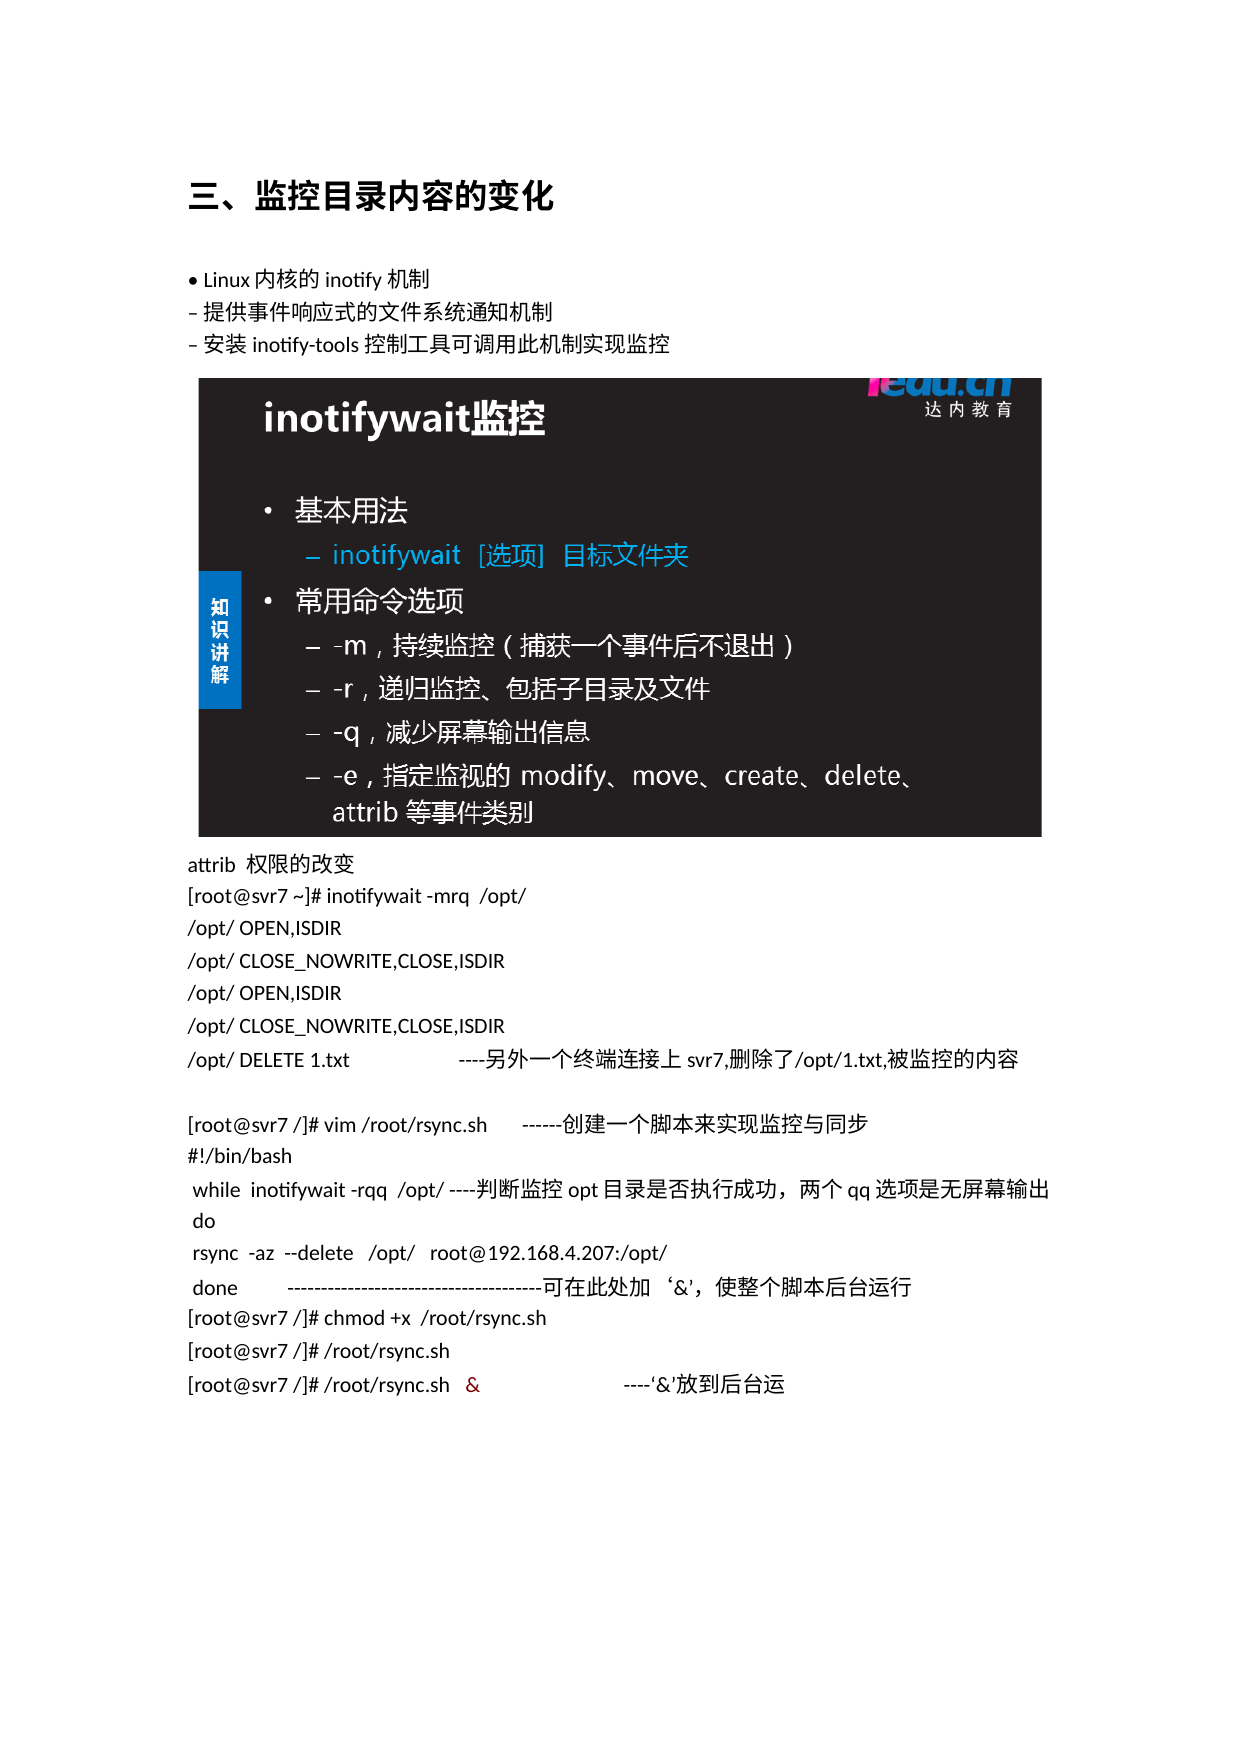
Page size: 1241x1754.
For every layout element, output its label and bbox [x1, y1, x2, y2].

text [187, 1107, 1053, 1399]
picture [198, 378, 1042, 837]
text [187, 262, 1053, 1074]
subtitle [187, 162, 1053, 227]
